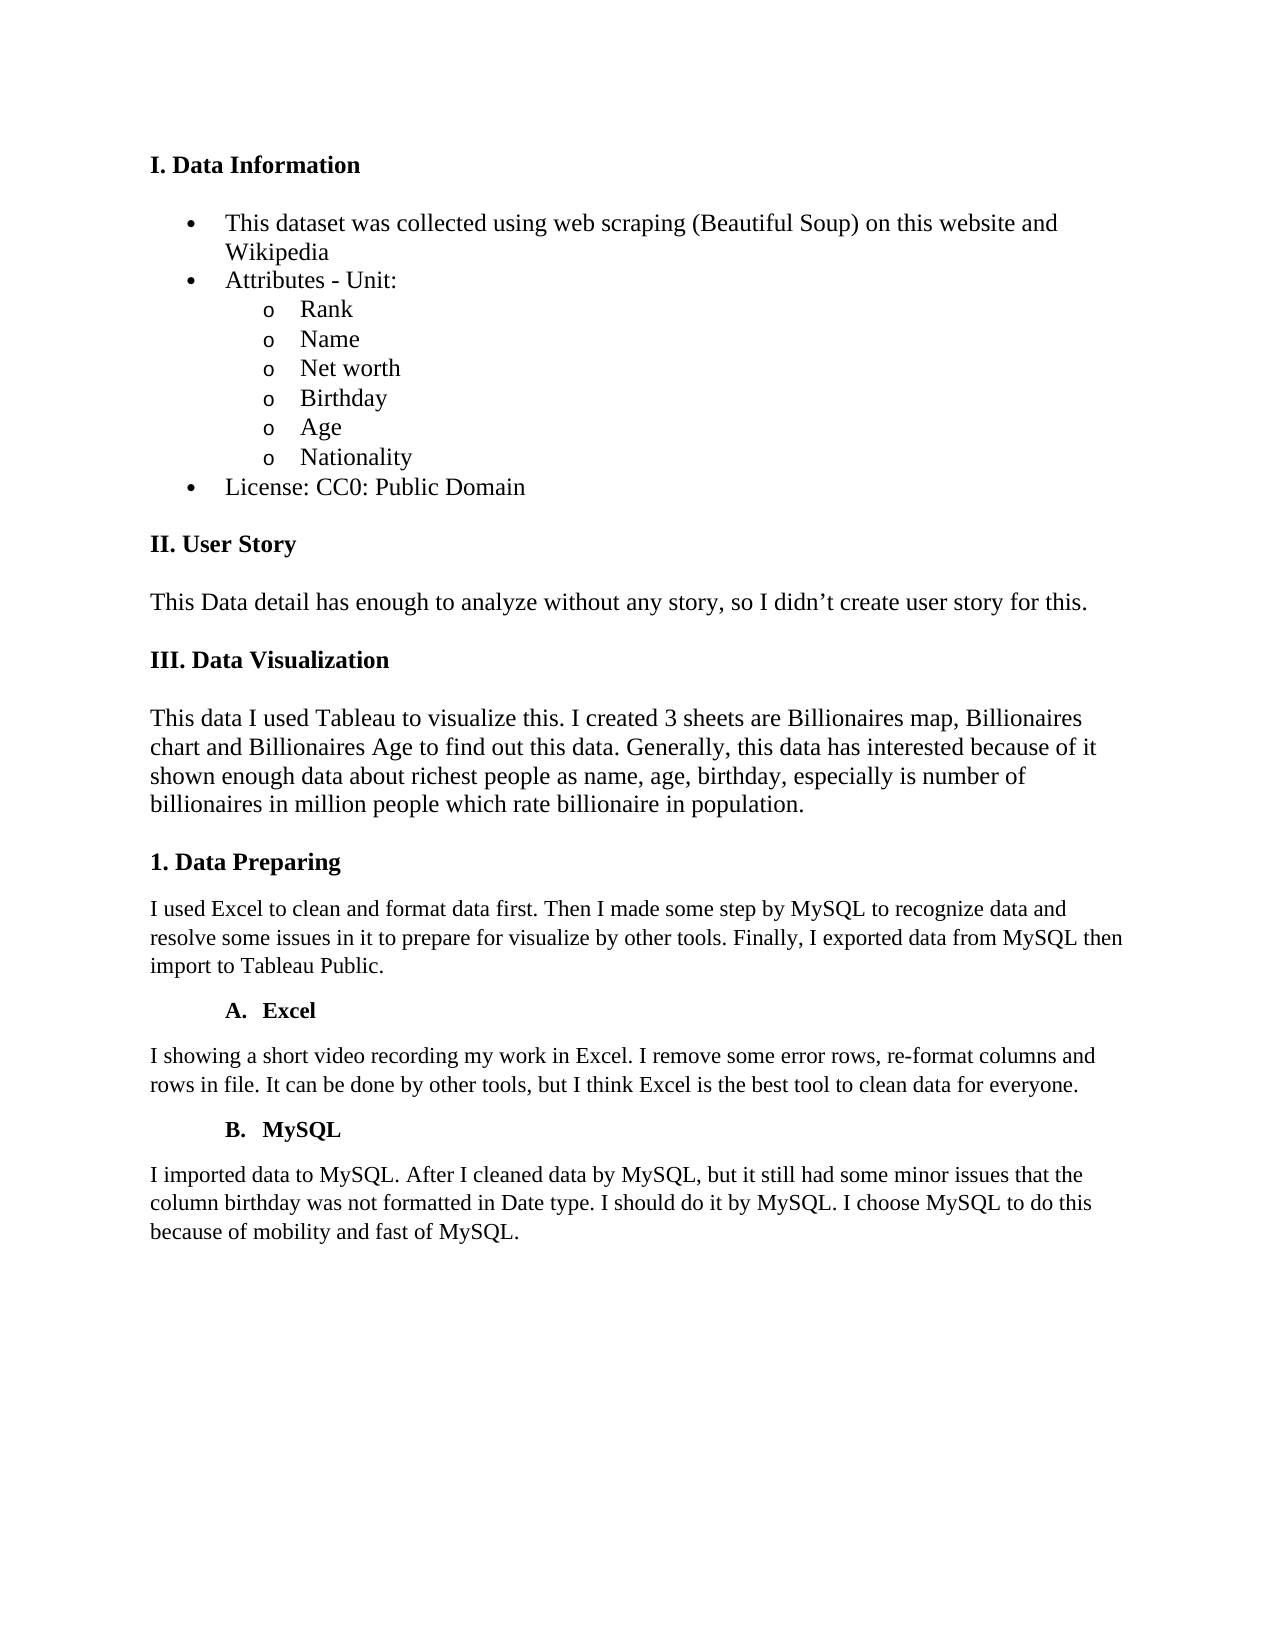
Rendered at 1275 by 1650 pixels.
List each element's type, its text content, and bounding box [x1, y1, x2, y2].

text I showing a short video recording my work in Excel. I remove some error rows, re-format columns and rows in file. It can be done by other tools, but I think Excel is the best tool to clean data for everyone. [150, 1042, 1125, 1097]
list Nationality [262, 442, 1125, 472]
list Rank [262, 294, 1125, 324]
list Name [262, 324, 1125, 353]
list Net worth [262, 353, 1125, 383]
list Birthday [262, 383, 1125, 412]
text I imported data to MySQL. After I cleaned data by MySQL, but it still had some minor issues that the column birthday was not formatted in Date type. I should do it by MySQL. I choose MySQL to do this because of mobility and fast of MySQL. [150, 1161, 1125, 1244]
text This Data detail has enough to analyze without any story, so I didn’t create user story for this. [150, 587, 1125, 616]
list MySQL [225, 1116, 1125, 1142]
list Excel [225, 997, 1125, 1023]
list License: CC0: Public Domain [187, 472, 1125, 500]
list Age [262, 412, 1125, 442]
list Attributes - Unit: [187, 265, 1125, 294]
text I. Data Information [150, 150, 1125, 179]
text This data I used Tableau to visualize this. I created 3 sheets are Billionaires map, Billionaires chart and Billionaires Age to find out this data. Generally, this data has interested because of it shown enough data about richest people as name, age, birthday, especially is number of billionaires in million people which rate billionaire in population. [150, 703, 1125, 818]
list This dataset was collected using web scraping (Beautiful Soup) on this website and Wikipedia [187, 208, 1125, 265]
text I used Excel to clean and format data first. Then I made some step by MySQL to recognize data and resolve some issues in it to prepare for visualize by other tools. Finally, I exported data from MySQL then import to Tableau Public. [150, 895, 1125, 978]
text 1. Data Preparing [150, 847, 1125, 876]
text III. Data Visualization [150, 645, 1125, 674]
text II. User Story [150, 529, 1125, 558]
